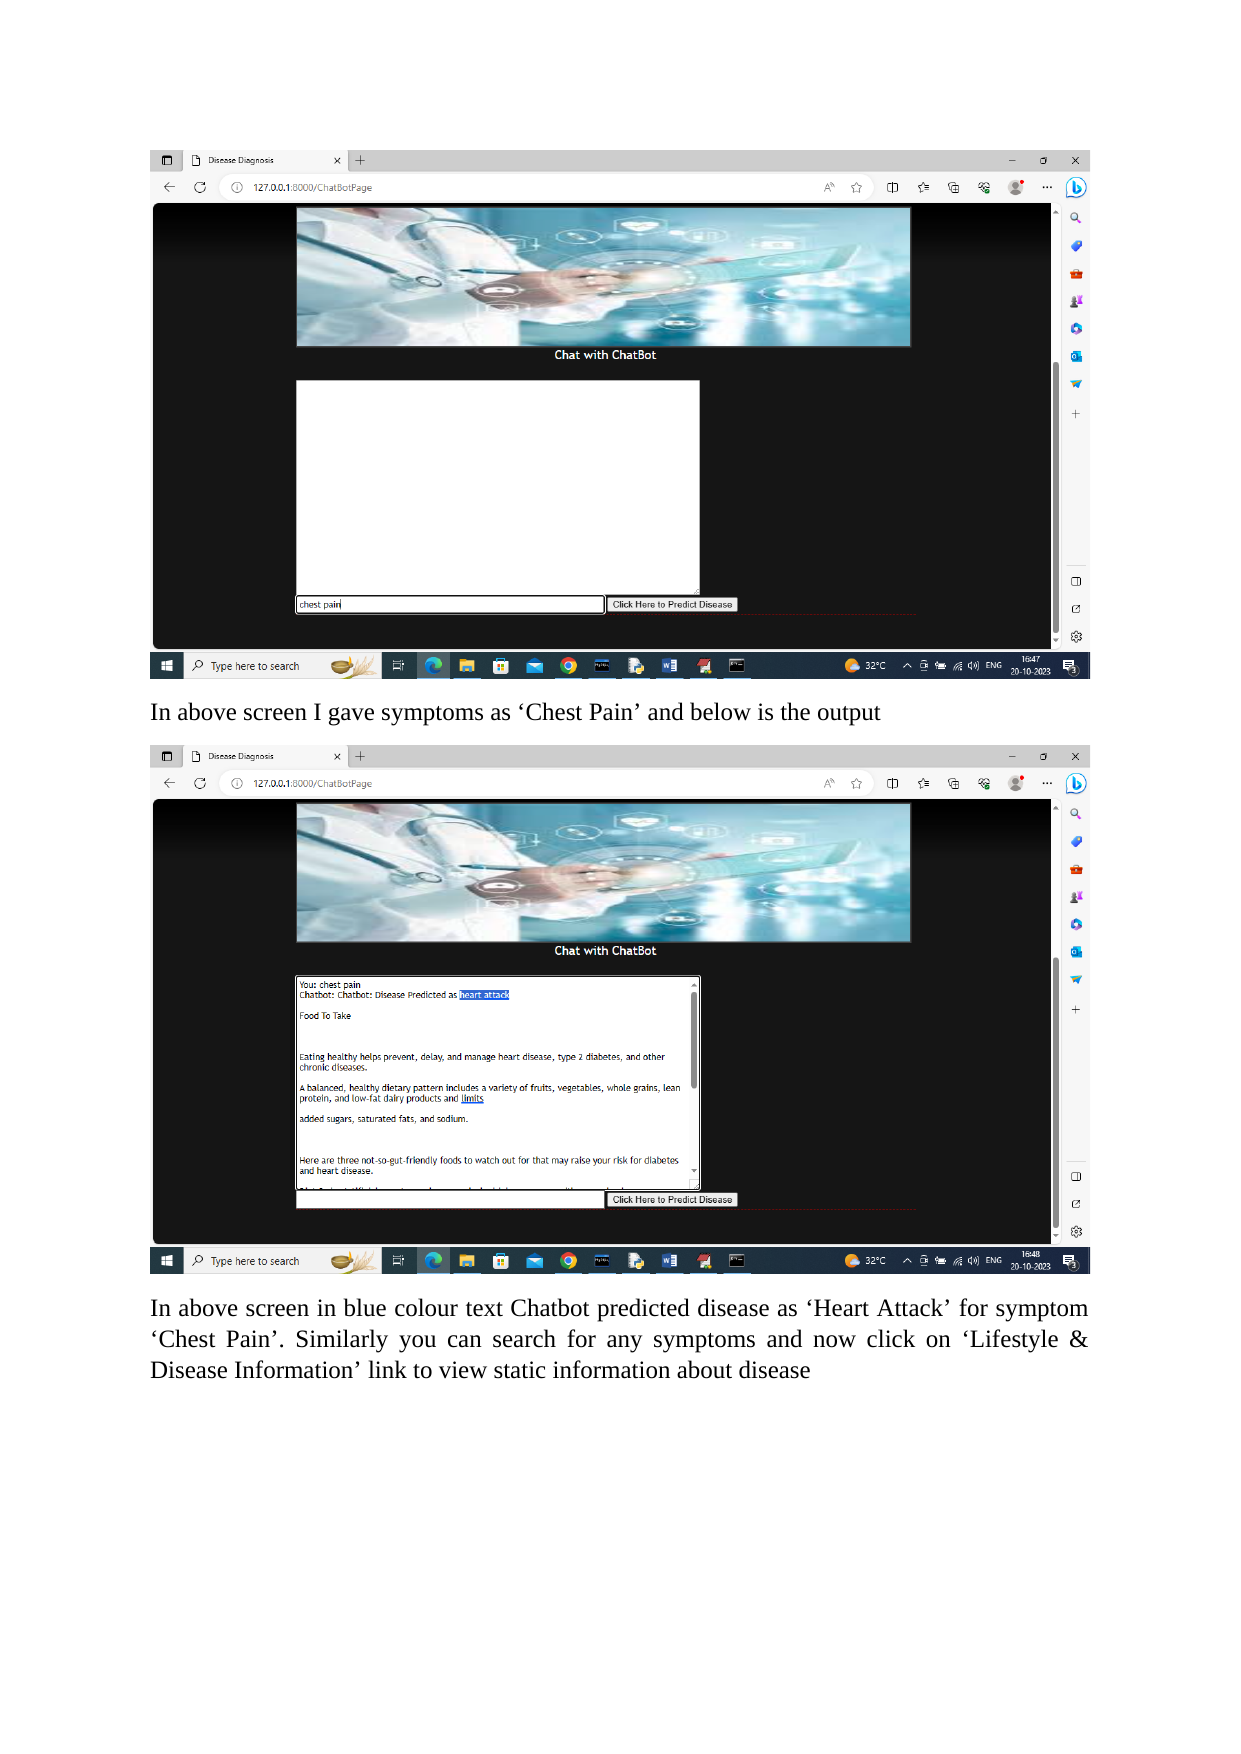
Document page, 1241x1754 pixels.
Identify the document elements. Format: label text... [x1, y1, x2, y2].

text In above screen I gave symptoms as ‘Chest Pain’ and below is the output [150, 697, 1090, 726]
text In above screen in blue colour text Chatbot predicted disease as ‘Heart Attack’ for symptom ‘Chest Pain’. Similarly you can search for any symptoms and now click on ‘Lifestyle & Disease Information’ link to view static information about disease [150, 1293, 1090, 1383]
picture [150, 745, 1091, 1274]
picture [150, 150, 1091, 679]
